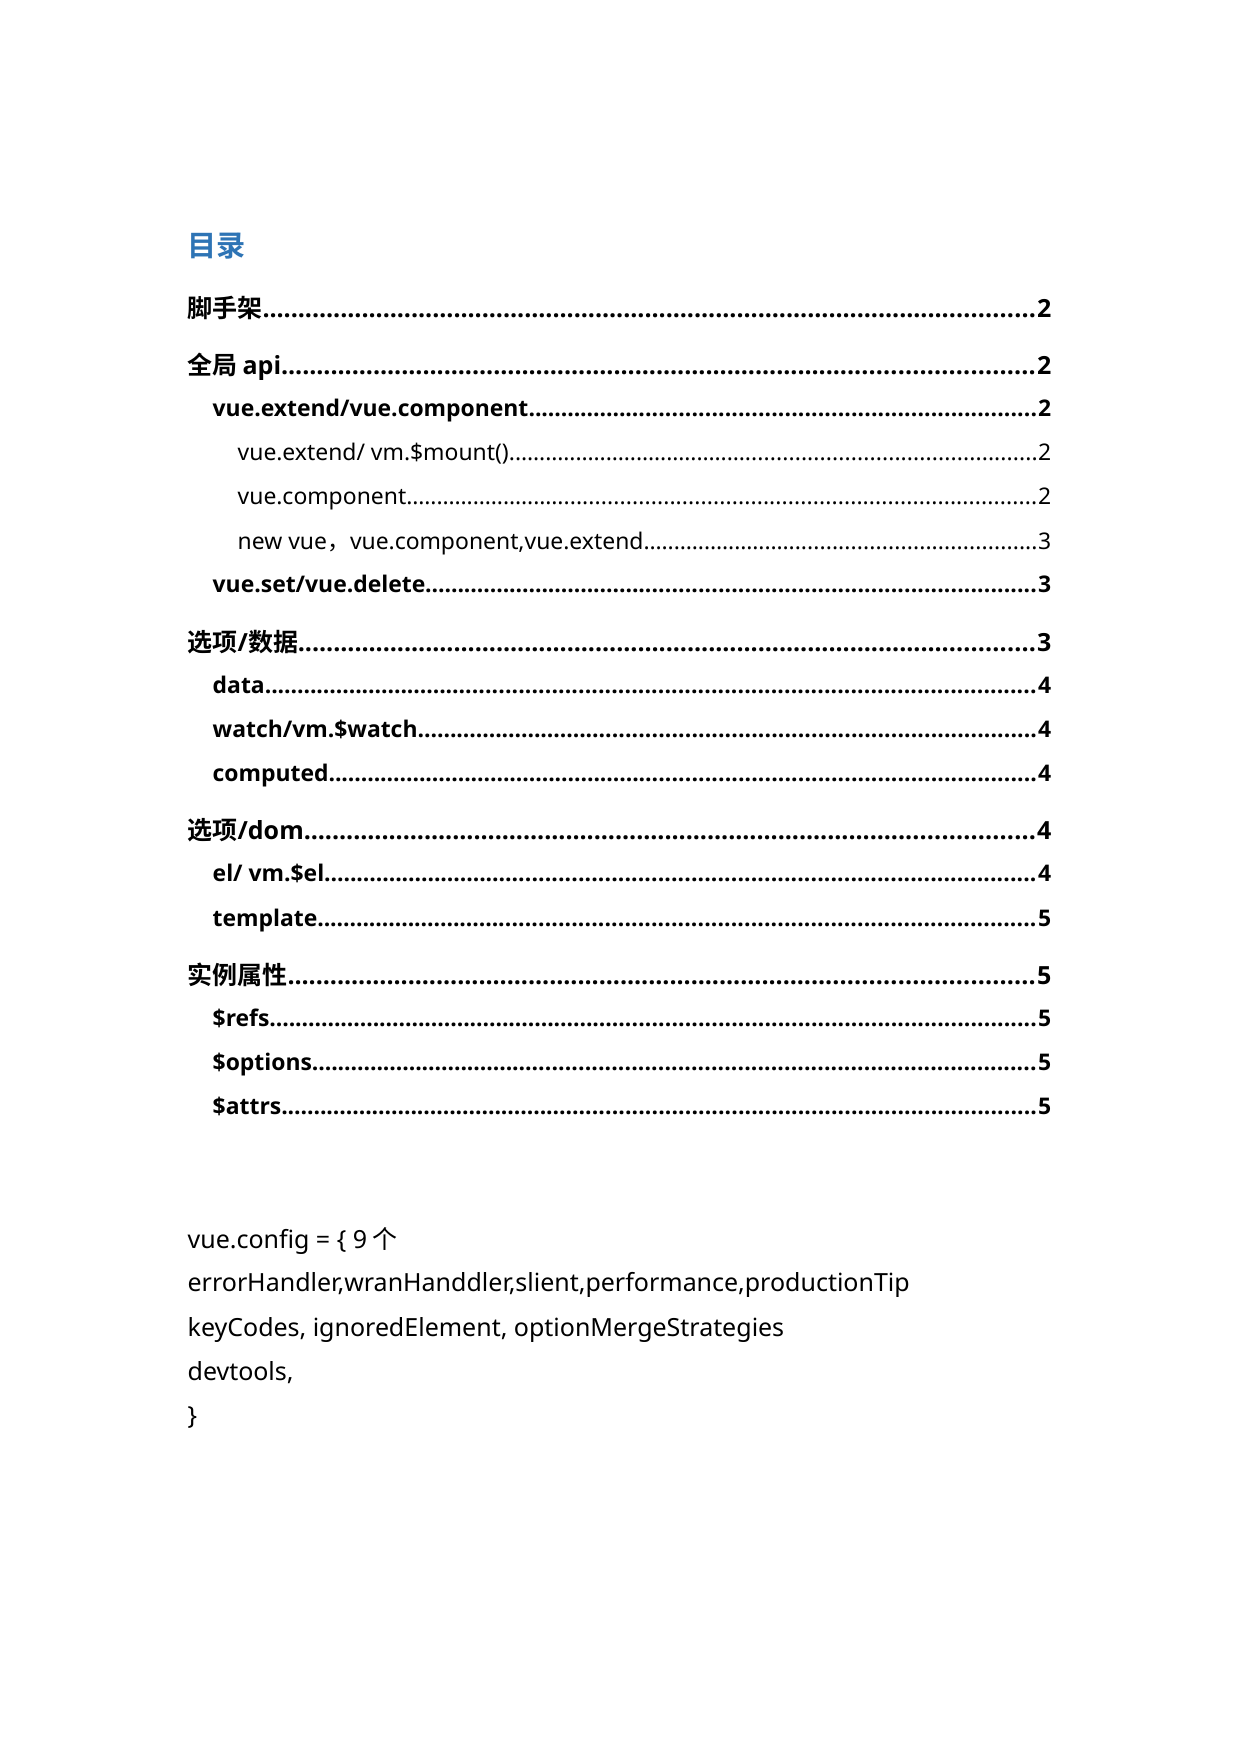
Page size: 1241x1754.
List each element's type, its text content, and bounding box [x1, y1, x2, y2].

text keyCodes, ignoredElement, optionMergeStrategies [187, 1304, 1053, 1348]
text } [187, 1392, 1053, 1436]
text errorHandler,wranHanddler,slient,performance,productionTip [187, 1260, 1053, 1304]
text devtools, [187, 1348, 1053, 1392]
text vue.config = { 9个 [187, 1216, 1053, 1260]
